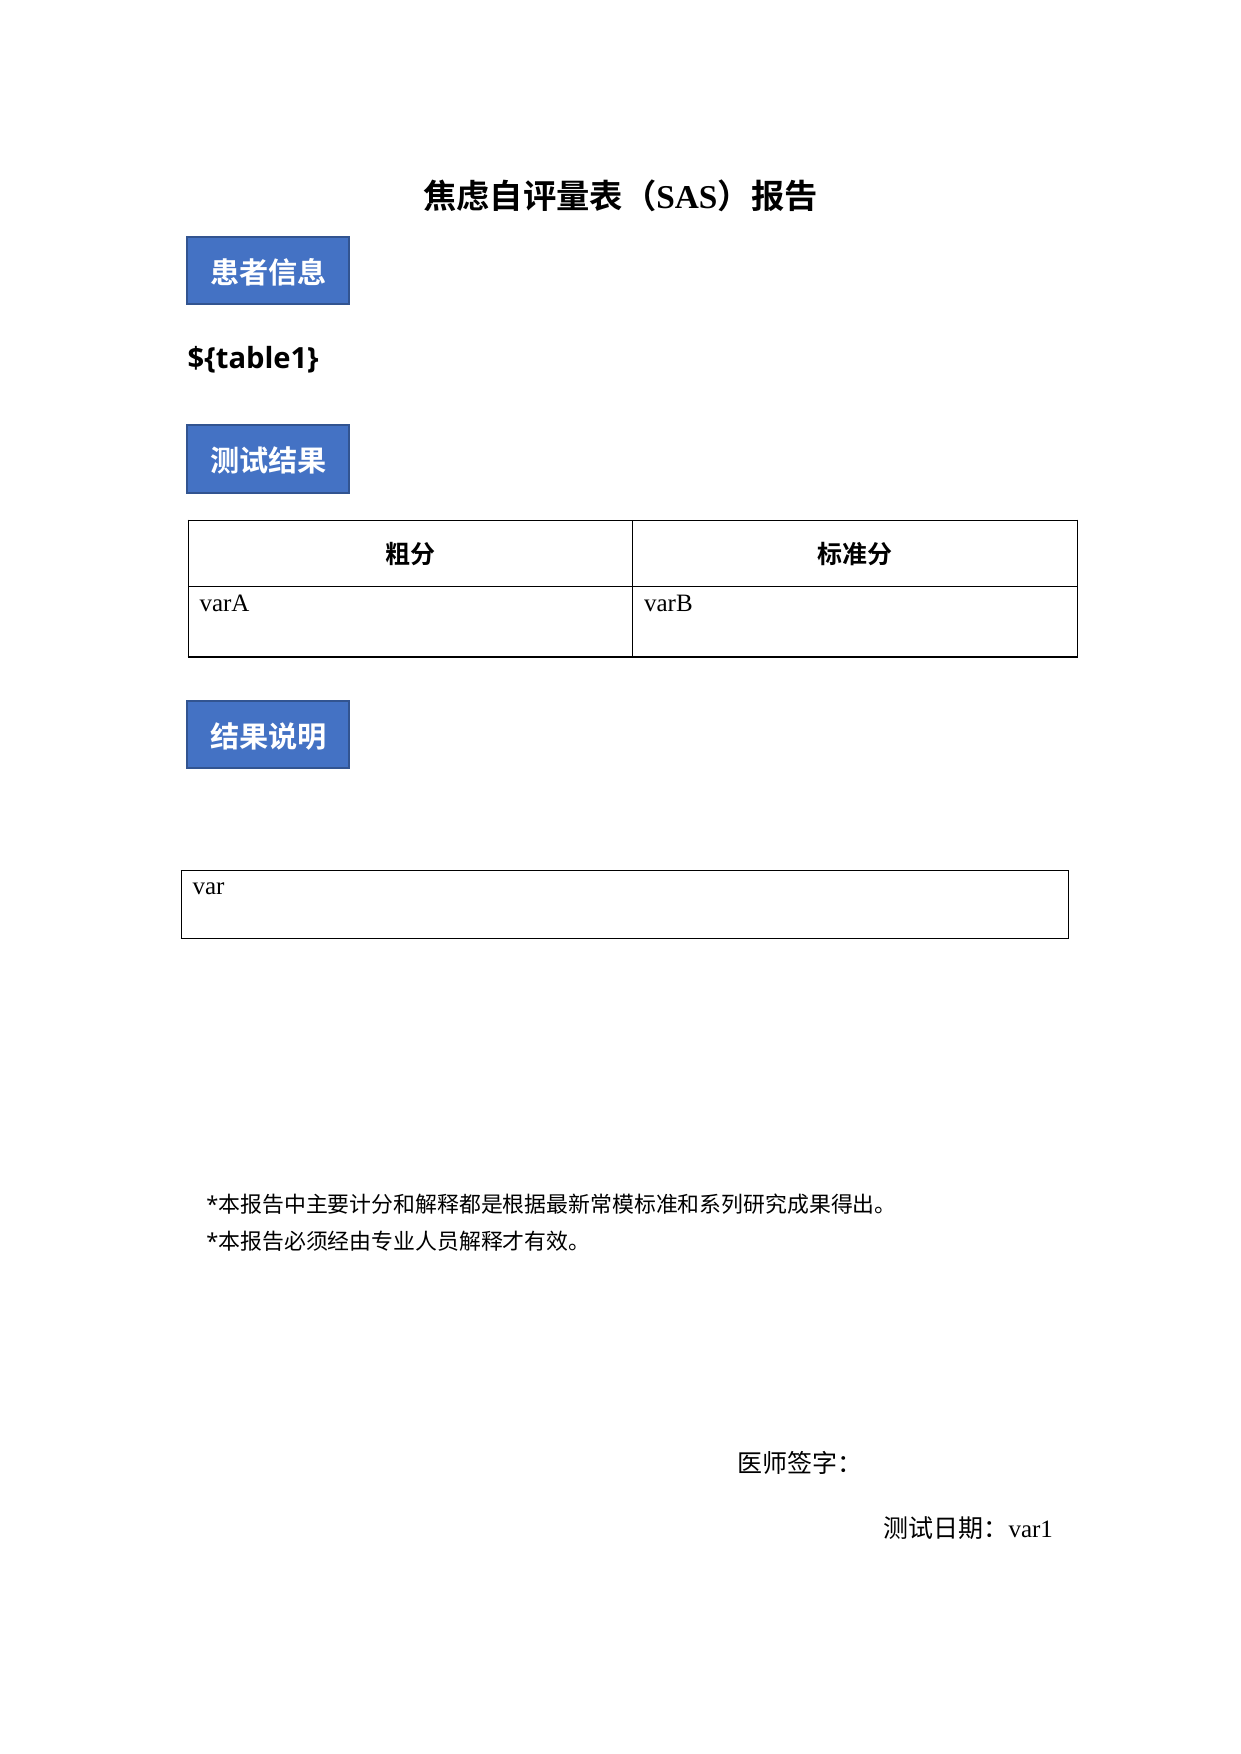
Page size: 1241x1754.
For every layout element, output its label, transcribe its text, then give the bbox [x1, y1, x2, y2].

table_cell varB [633, 587, 1077, 656]
table_cell varA [189, 587, 632, 656]
text ${table1} [187, 324, 1053, 389]
text 测试日期：var1 [187, 1494, 1053, 1559]
text 焦虑自评量表（SAS）报告 [187, 162, 1053, 227]
text 医师签字： [187, 1429, 1053, 1494]
table_header var [182, 871, 1068, 938]
table_header 标准分 [633, 521, 1077, 586]
table_header 粗分 [189, 521, 632, 586]
